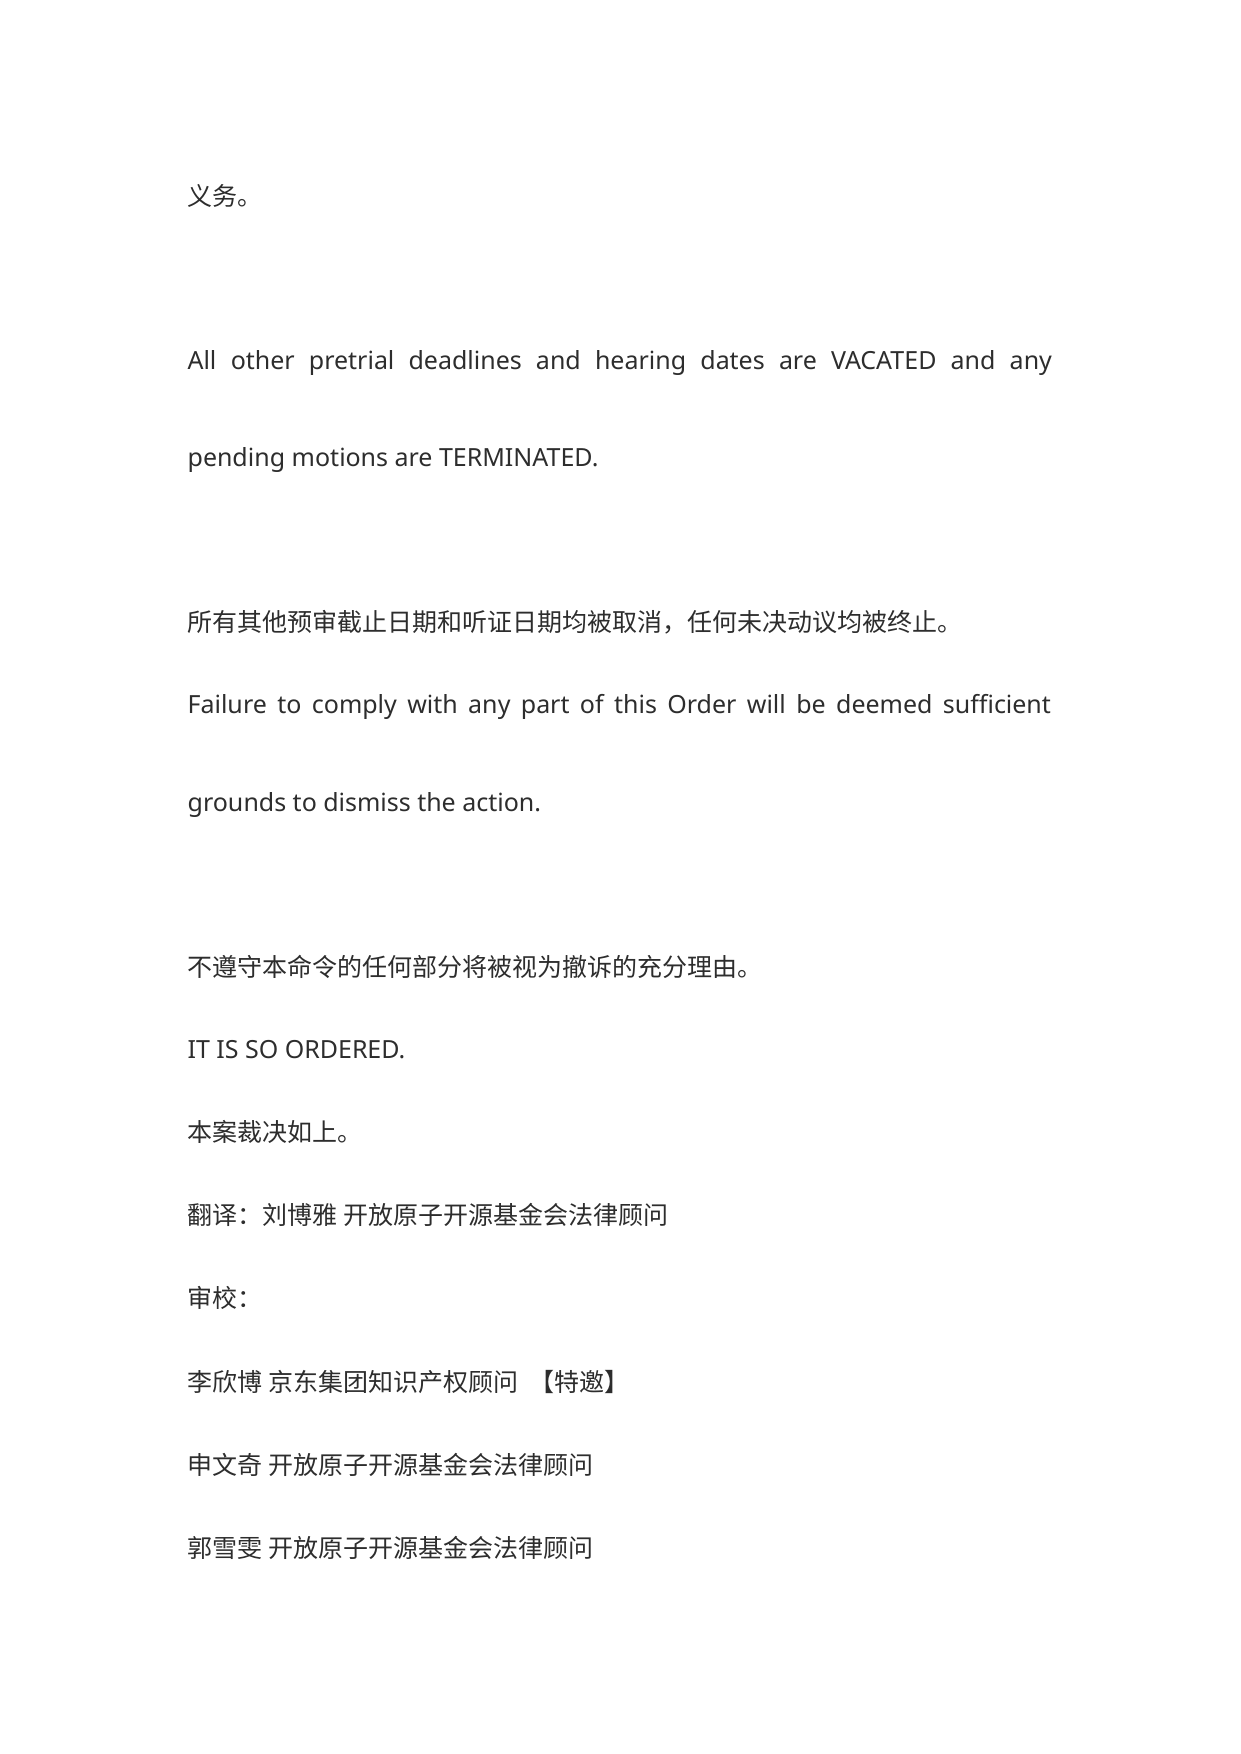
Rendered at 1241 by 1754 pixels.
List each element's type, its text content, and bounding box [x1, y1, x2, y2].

text 不遵守本命令的任何部分将被视为撤诉的充分理由。 [187, 933, 1053, 998]
text 翻译：刘博雅 开放原子开源基金会法律顾问 [187, 1181, 1053, 1246]
text 申文奇 开放原子开源基金会法律顾问 [187, 1431, 1053, 1496]
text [187, 162, 1053, 227]
text 李欣博 京东集团知识产权顾问 【特邀】 [187, 1348, 1053, 1413]
text 本案裁决如上。 [187, 1098, 1053, 1163]
text Failure to comply with any part of this Order will be deemed sufficient grounds to dismiss the action. [187, 672, 1053, 834]
text 郭雪雯 开放原子开源基金会法律顾问 [187, 1514, 1053, 1579]
text All other pretrial deadlines and hearing dates are VACATED and any pending motions are TERMINATED. [187, 327, 1053, 489]
text IT IS SO ORDERED. [187, 1016, 1053, 1081]
text 所有其他预审截止日期和听证日期均被取消，任何未决动议均被终止。 [187, 588, 1053, 653]
text 审校： [187, 1264, 1053, 1329]
